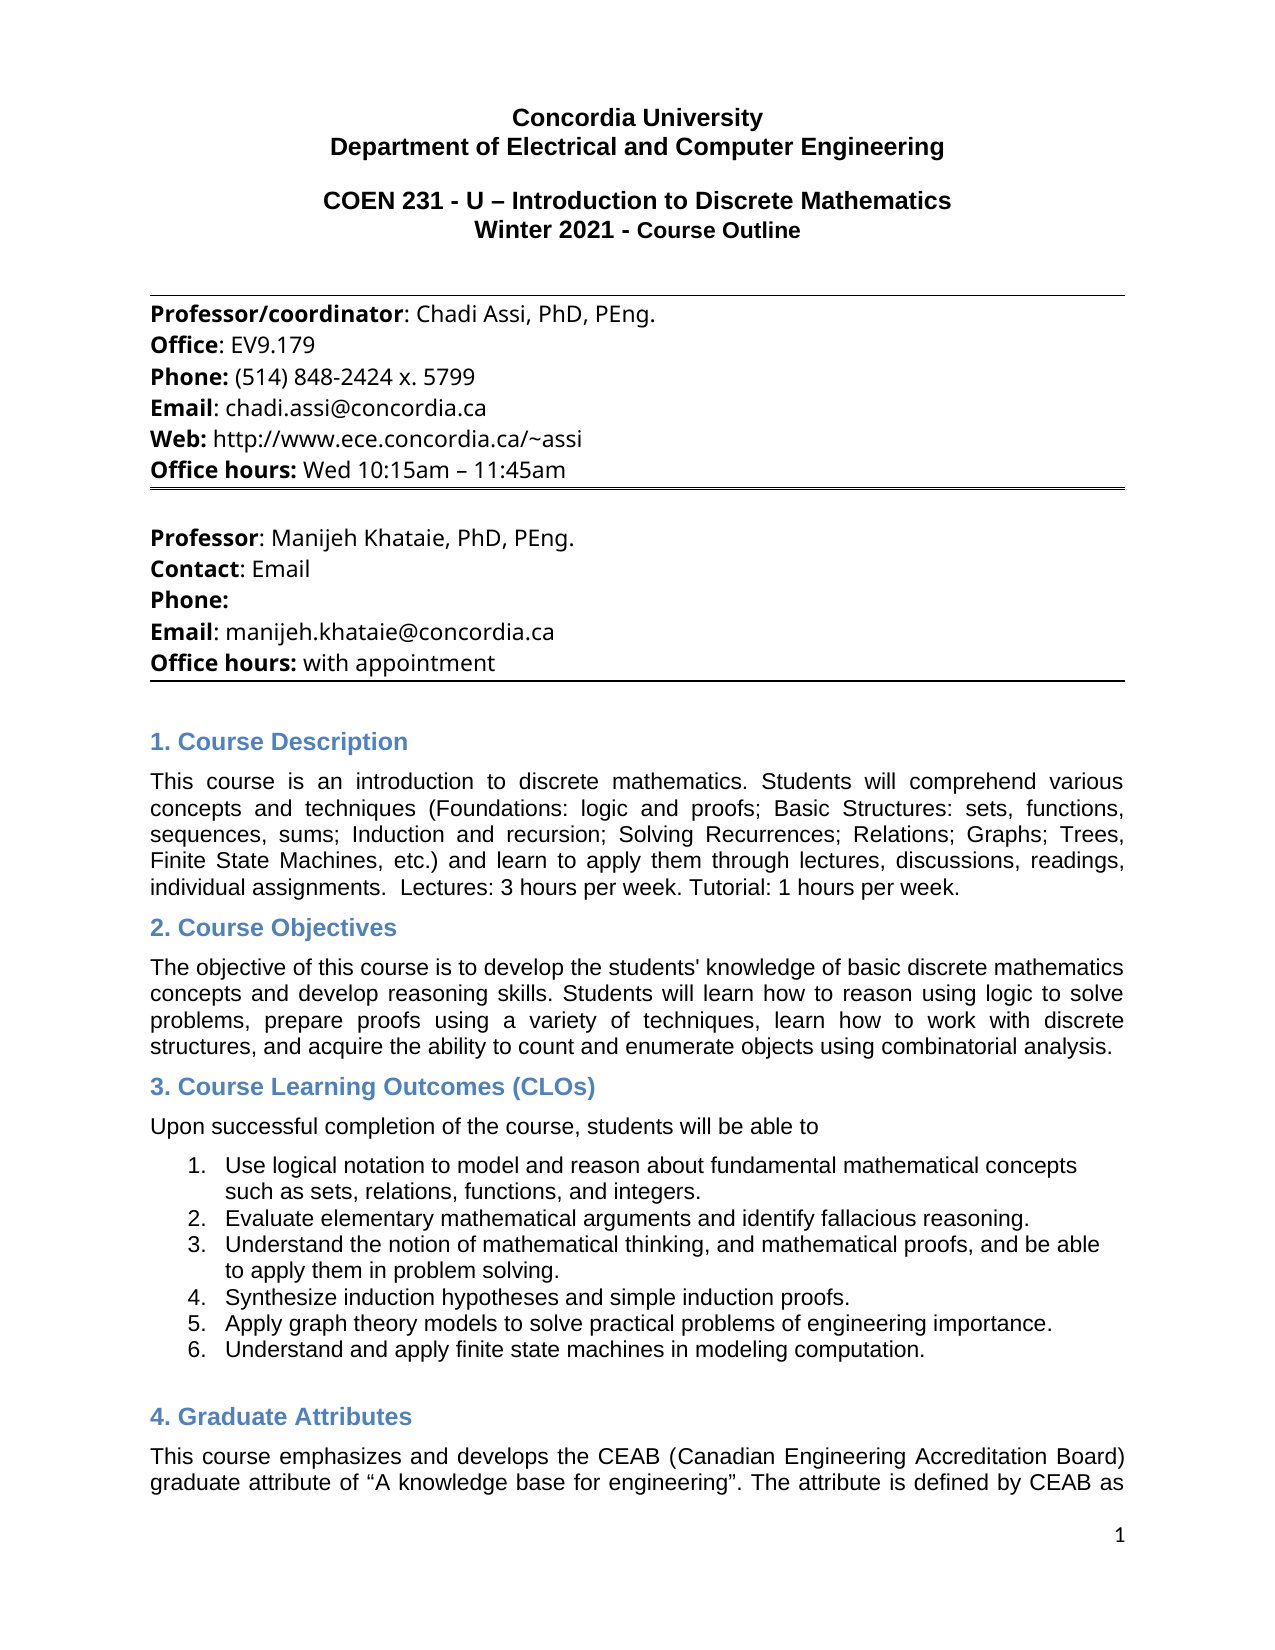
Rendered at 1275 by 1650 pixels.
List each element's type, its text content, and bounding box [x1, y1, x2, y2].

list Synthesize induction hypotheses and simple induction proofs. [187, 1284, 1125, 1310]
text Email: manijeh.khataie@concordia.ca [150, 616, 1125, 647]
text 1. Course Description [150, 727, 1125, 756]
list Understand the notion of mathematical thinking, and mathematical proofs, and be able to apply them in problem solving. [187, 1231, 1125, 1284]
text Web: http://www.ece.concordia.ca/~assi [150, 423, 1125, 454]
text Department of Electrical and Computer Engineering [150, 132, 1125, 161]
text Professor/coordinator: Chadi Assi, PhD, PEng. [150, 296, 1125, 329]
text COEN 231 - U – Introduction to Discrete Mathematics [150, 186, 1125, 215]
list Understand and apply finite state machines in modeling computation. [187, 1336, 1125, 1363]
text Contact: Email [150, 553, 1125, 584]
text Professor: Manijeh Khataie, PhD, PEng. [150, 519, 1125, 553]
list Use logical notation to model and reason about fundamental mathematical concepts such as sets, relations, functions, and integers. [187, 1152, 1125, 1204]
text 3. Course Learning Outcomes (CLOs) [150, 1072, 1125, 1101]
list Apply graph theory models to solve practical problems of engineering importance. [187, 1310, 1125, 1336]
text The objective of this course is to develop the students' knowledge of basic discrete mathematics concepts and develop reasoning skills. Students will learn how to reason using logic to solve problems, prepare proofs using a variety of techniques, learn how to work with discrete structures, and acquire the ability to count and enumerate objects using combinatorial analysis. [150, 954, 1125, 1059]
text Upon successful completion of the course, students will be able to [150, 1113, 1125, 1139]
text 4. Graduate Attributes [150, 1402, 1125, 1430]
text Office hours: Wed 10:15am – 11:45am [150, 454, 1125, 487]
text Office: EV9.179 [150, 329, 1125, 360]
text 2. Course Objectives [150, 913, 1125, 941]
list Evaluate elementary mathematical arguments and identify fallacious reasoning. [187, 1204, 1125, 1231]
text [150, 1443, 1125, 1496]
text Winter 2021 - Course Outline [150, 215, 1125, 243]
text Phone: [150, 584, 1125, 616]
text This course is an introduction to discrete mathematics. Students will comprehend various concepts and techniques (Foundations: logic and proofs; Basic Structures: sets, functions, sequences, sums; Induction and recursion; Solving Recurrences; Relations; Graphs; Trees, Finite State Machines, etc.) and learn to apply them through lectures, discussions, readings, individual assignments. Lectures: 3 hours per week. Tutorial: 1 hours per week. [150, 768, 1125, 900]
text Concordia University [150, 103, 1125, 132]
text Email: chadi.assi@concordia.ca [150, 392, 1125, 423]
text Office hours: with appointment [150, 647, 1125, 680]
text Phone: (514) 848-2424 x. 5799 [150, 360, 1125, 392]
